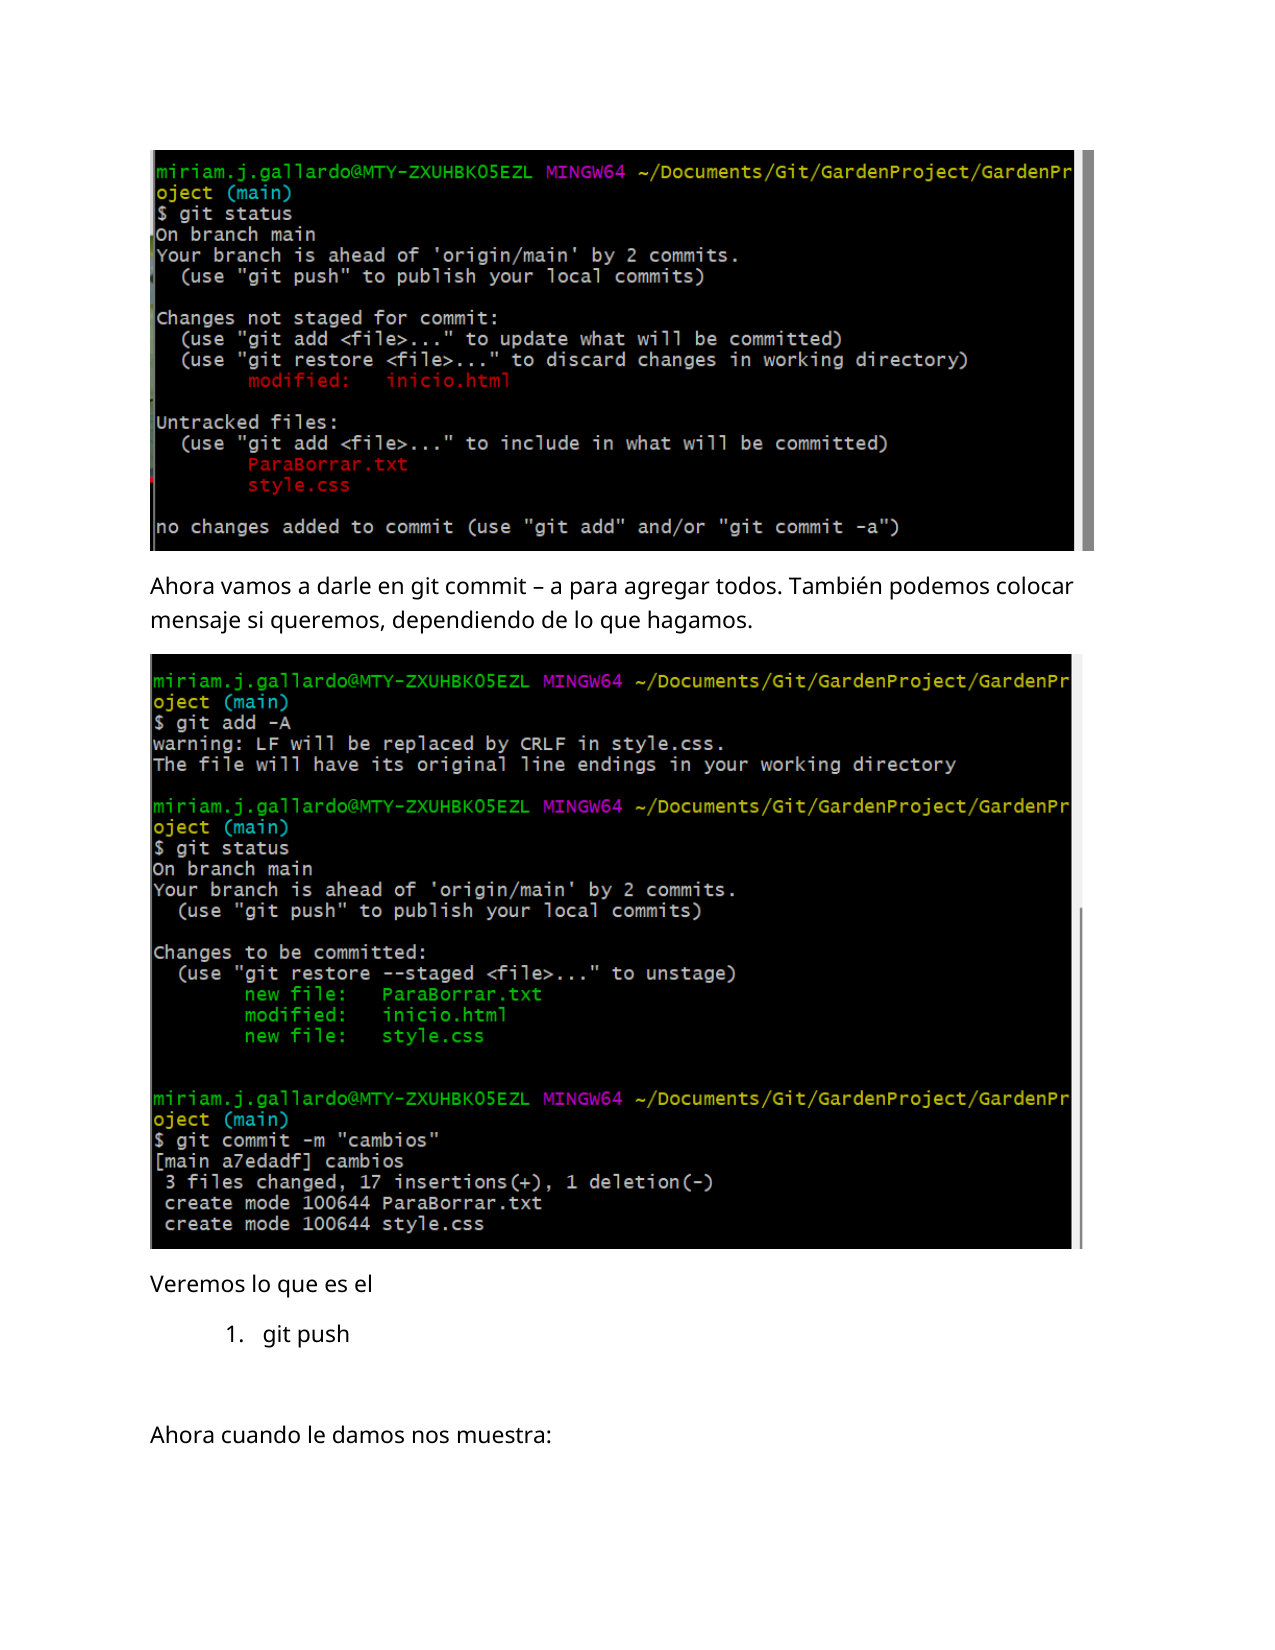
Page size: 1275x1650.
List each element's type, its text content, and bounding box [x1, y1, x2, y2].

picture [150, 654, 1083, 1249]
text Veremos lo que es el [150, 1268, 1125, 1299]
text Ahora cuando le damos nos muestra: [150, 1419, 1125, 1450]
list git push [225, 1318, 1125, 1349]
picture [150, 150, 1094, 551]
text Ahora vamos a darle en git commit – a para agregar todos. También podemos colocar mensaje si queremos, dependiendo de lo que hagamos. [150, 570, 1125, 635]
